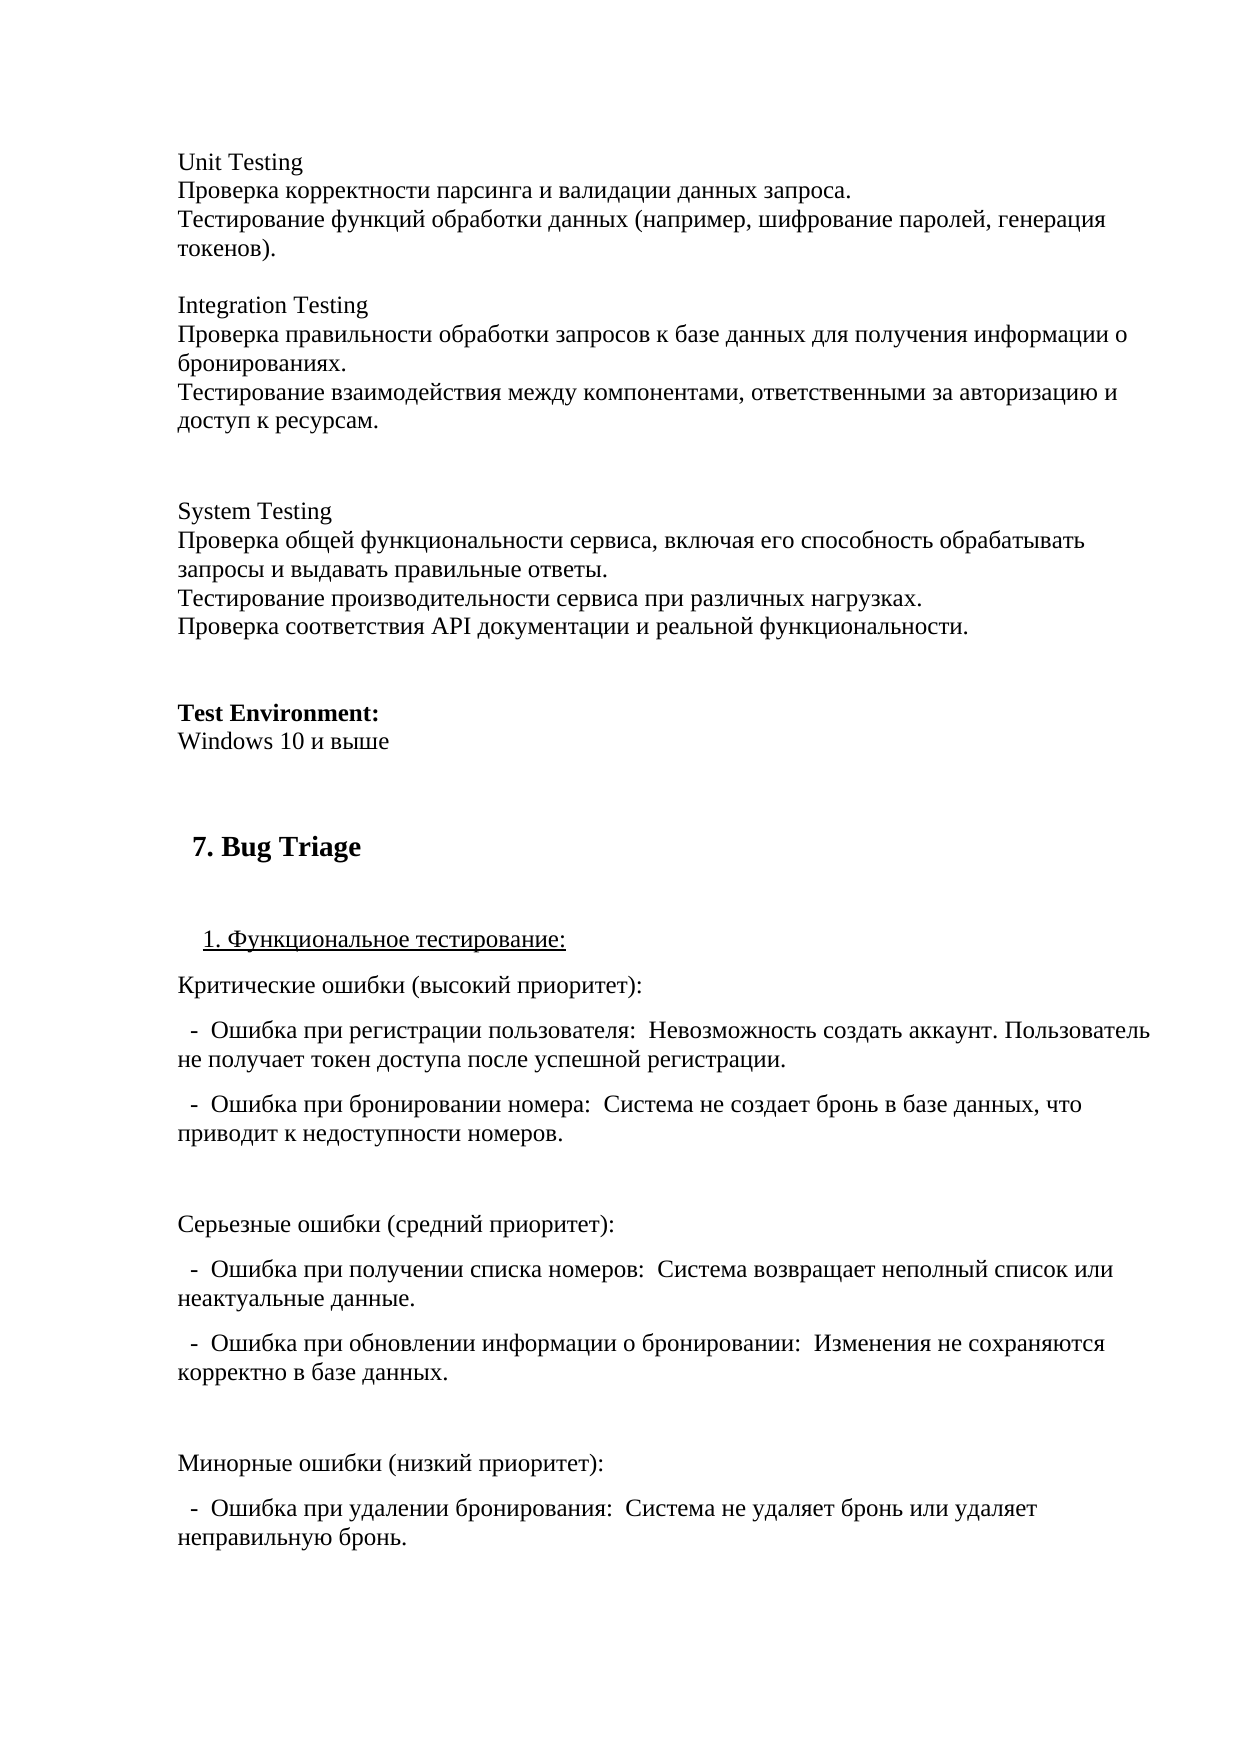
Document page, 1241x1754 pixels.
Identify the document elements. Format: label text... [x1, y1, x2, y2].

text - Ошибка при удалении бронирования: Система не удаляет бронь или удаляет неправильную бронь. [177, 1493, 1152, 1551]
text System Testing Проверка общей функциональности сервиса, включая его способность обрабатывать запросы и выдавать правильные ответы. Тестирование производительности сервиса при различных нагрузках. Проверка соответствия API документации и реальной функциональности. Test Environment: Windows 10 и выше [177, 496, 1152, 812]
text - Ошибка при обновлении информации о бронировании: Изменения не сохраняются корректно в базе данных. [177, 1328, 1152, 1386]
text Критические ошибки (высокий приоритет): [177, 970, 1152, 998]
text 1. Функциональное тестирование: [177, 924, 1152, 953]
text - Ошибка при получении списка номеров: Система возвращает неполный список или неактуальные данные. [177, 1254, 1152, 1312]
text - Ошибка при регистрации пользователя: Невозможность создать аккаунт. Пользователь не получает токен доступа после успешной регистрации. [177, 1015, 1152, 1073]
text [177, 118, 1152, 434]
text Серьезные ошибки (средний приоритет): [177, 1209, 1152, 1238]
text Минорные ошибки (низкий приоритет): [177, 1448, 1152, 1477]
text 7. Bug Triage [177, 829, 1152, 862]
text - Ошибка при бронировании номера: Система не создает бронь в базе данных, что приводит к недоступности номеров. [177, 1089, 1152, 1147]
